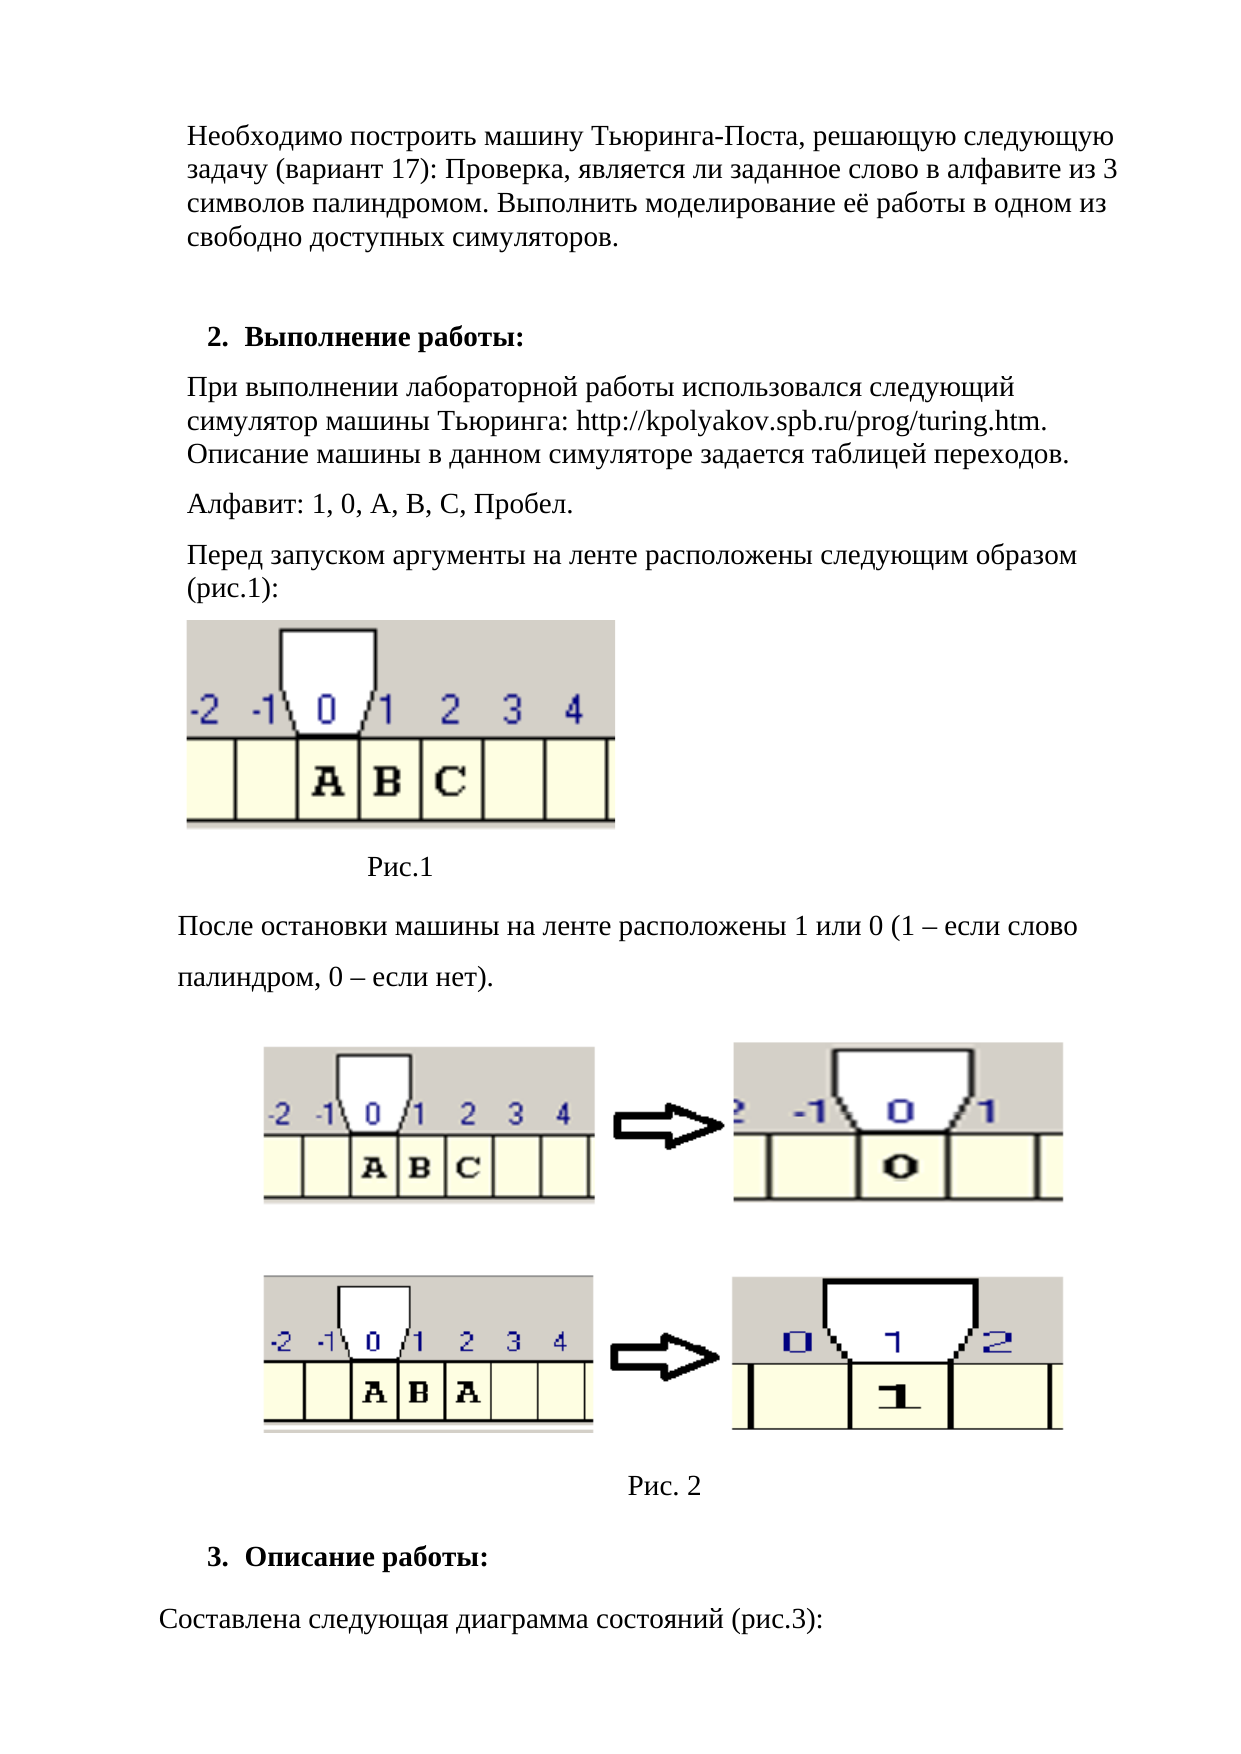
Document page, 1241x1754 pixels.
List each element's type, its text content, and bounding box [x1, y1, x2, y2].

text Рис. 2 [177, 1468, 1152, 1501]
text Алфавит: 1, 0, A, B, C, Пробел. [187, 487, 1152, 520]
list Описание работы: [207, 1539, 1152, 1572]
text Составлена следующая диаграмма состояний (рис.3): [158, 1601, 1152, 1634]
text Рис.1 [177, 849, 1152, 882]
text Необходимо построить машину Тьюринга-Поста, решающую следующую задачу (вариант 17): Проверка, является ли заданное слово в алфавите из 3 символов палиндромом. Выполнить моделирование её работы в одном из свободно доступных симуляторов. [187, 118, 1152, 252]
picture [186, 620, 616, 833]
text При выполнении лабораторной работы использовался следующий симулятор машины Тьюринга: http://kpolyakov.spb.ru/prog/turing.htm. Описание машины в данном симуляторе задается таблицей переходов. [187, 369, 1152, 470]
picture [261, 1029, 1068, 1433]
text Перед запуском аргументы на ленте расположены следующим образом (рис.1): [187, 537, 1152, 604]
list Выполнение работы: [207, 319, 1152, 353]
text После остановки машины на ленте расположены 1 или 0 (1 – если слово палиндром, 0 – если нет). [177, 908, 1152, 992]
